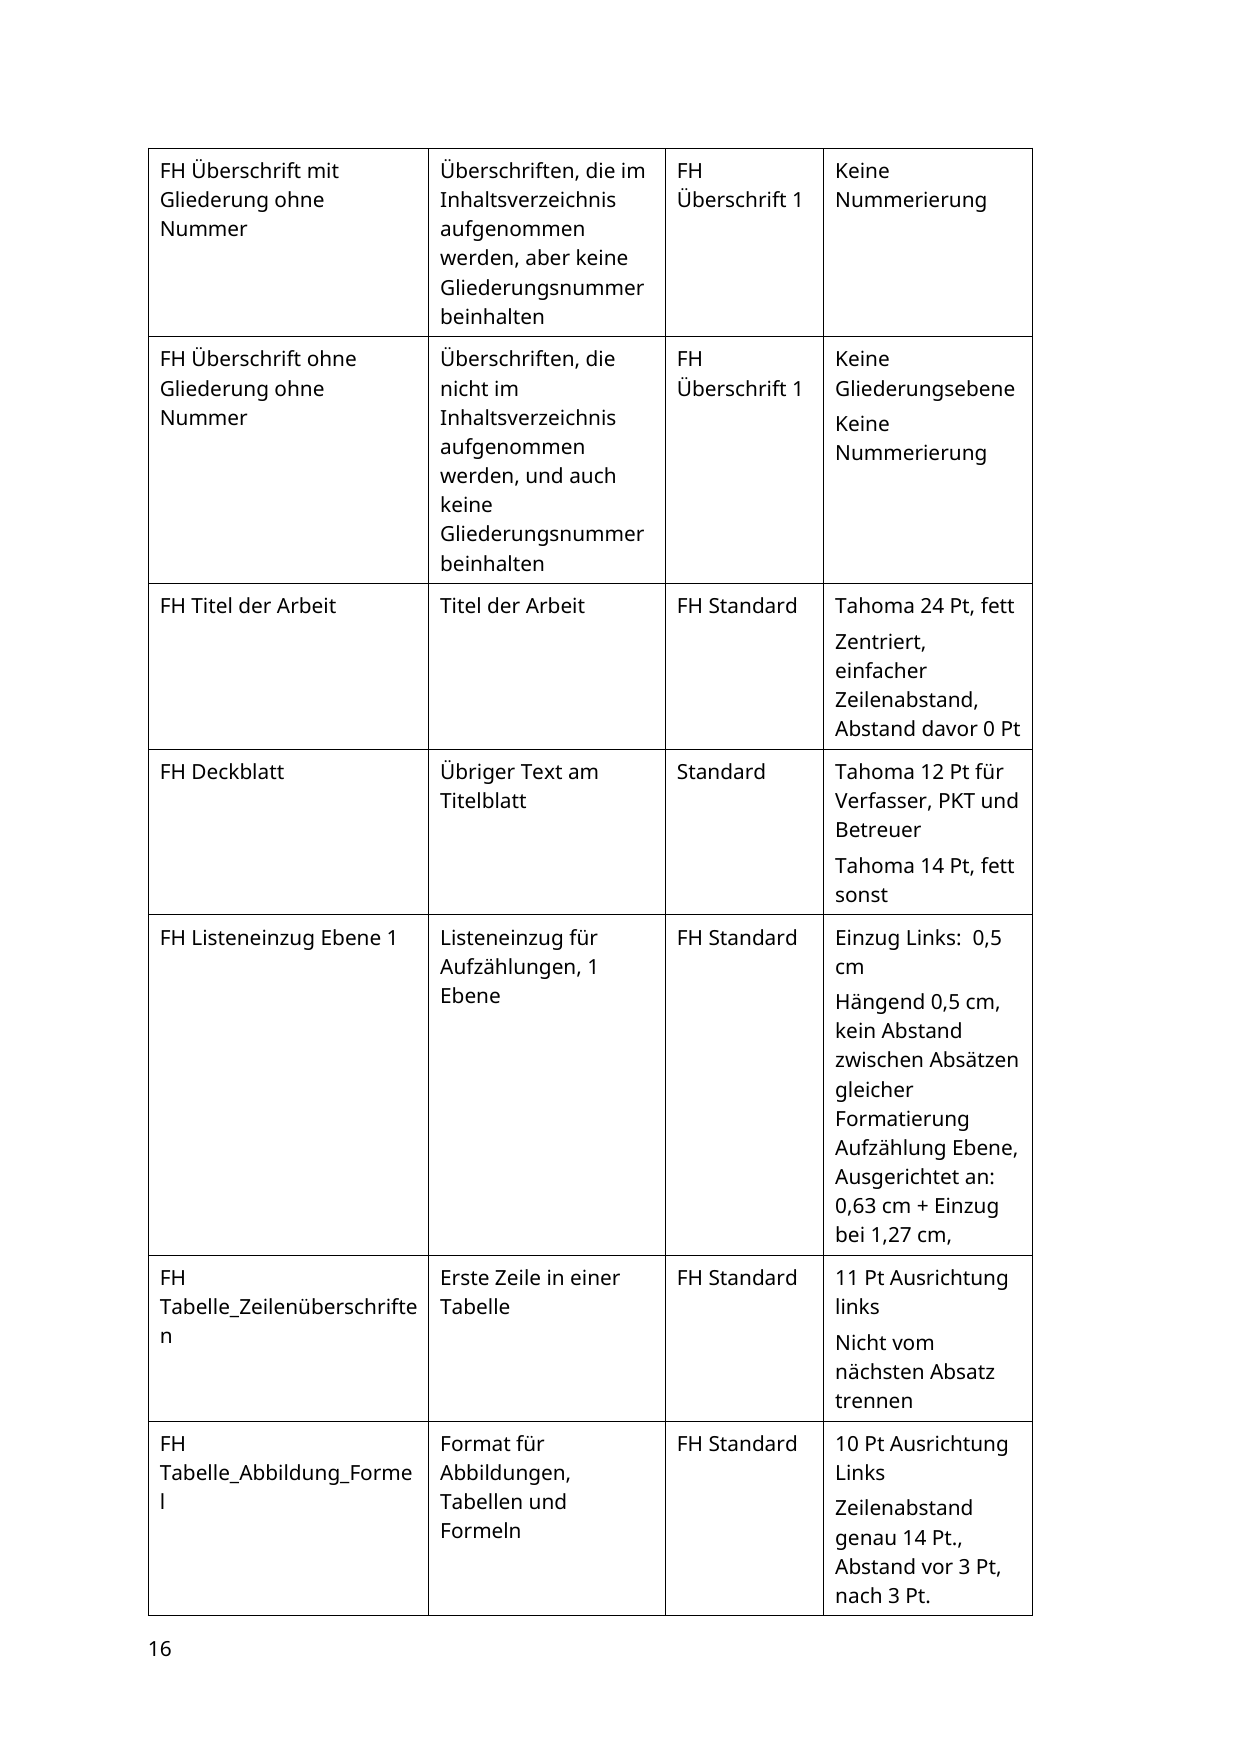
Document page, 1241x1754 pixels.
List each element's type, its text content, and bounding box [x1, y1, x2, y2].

table_cell Übriger Text am Titelblatt [429, 750, 665, 914]
table_cell Tahoma 12 Pt für Verfasser, PKT und Betreuer Tahoma 14 Pt, fett sonst [824, 750, 1032, 914]
table_cell FH Überschrift 1 [666, 337, 823, 583]
table_cell FH Standard [666, 1422, 823, 1615]
table_cell Einzug Links: 0,5 cm Hängend 0,5 cm, kein Abstand zwischen Absätzen gleicher Formatierung Aufzählung Ebene, Ausgerichtet an: 0,63 cm + Einzug bei 1,27 cm, [824, 915, 1032, 1255]
table_cell FH Tabelle_Abbildung_Formel [149, 1422, 428, 1615]
table_cell Format für Abbildungen, Tabellen und Formeln [429, 1422, 665, 1615]
table_cell FH Titel der Arbeit [149, 584, 428, 749]
table_cell Keine Gliederungsebene Keine Nummerierung [824, 337, 1032, 583]
table_cell 11 Pt Ausrichtung links Nicht vom nächsten Absatz trennen [824, 1256, 1032, 1421]
table_cell Standard [666, 750, 823, 914]
table_cell Erste Zeile in einer Tabelle [429, 1256, 665, 1421]
table_cell Listeneinzug für Aufzählungen, 1 Ebene [429, 915, 665, 1255]
table_cell Tahoma 24 Pt, fett Zentriert, einfacher Zeilenabstand, Abstand davor 0 Pt [824, 584, 1032, 749]
table_cell Titel der Arbeit [429, 584, 665, 749]
table_cell 10 Pt Ausrichtung Links Zeilenabstand genau 14 Pt., Abstand vor 3 Pt, nach 3 Pt. Nicht vom nächsten Absatz trennen [824, 1422, 1032, 1615]
table_header Keine Nummerierung [824, 149, 1032, 336]
table_header Überschriften, die im Inhaltsverzeichnis aufgenommen werden, aber keine Gliederungsnummer beinhalten [429, 149, 665, 336]
table_cell FH Listeneinzug Ebene 1 [149, 915, 428, 1255]
table_cell Überschriften, die nicht im Inhaltsverzeichnis aufgenommen werden, und auch keine Gliederungsnummer beinhalten [429, 337, 665, 583]
table_cell FH Deckblatt [149, 750, 428, 914]
table_header FH Überschrift 1 [666, 149, 823, 336]
table_cell FH Standard [666, 584, 823, 749]
table_cell FH Standard [666, 1256, 823, 1421]
table_cell FH Überschrift ohne Gliederung ohne Nummer [149, 337, 428, 583]
table_header FH Überschrift mit Gliederung ohne Nummer [149, 149, 428, 336]
table_cell FH Standard [666, 915, 823, 1255]
table_cell FH Tabelle_Zeilenüberschriften [149, 1256, 428, 1421]
